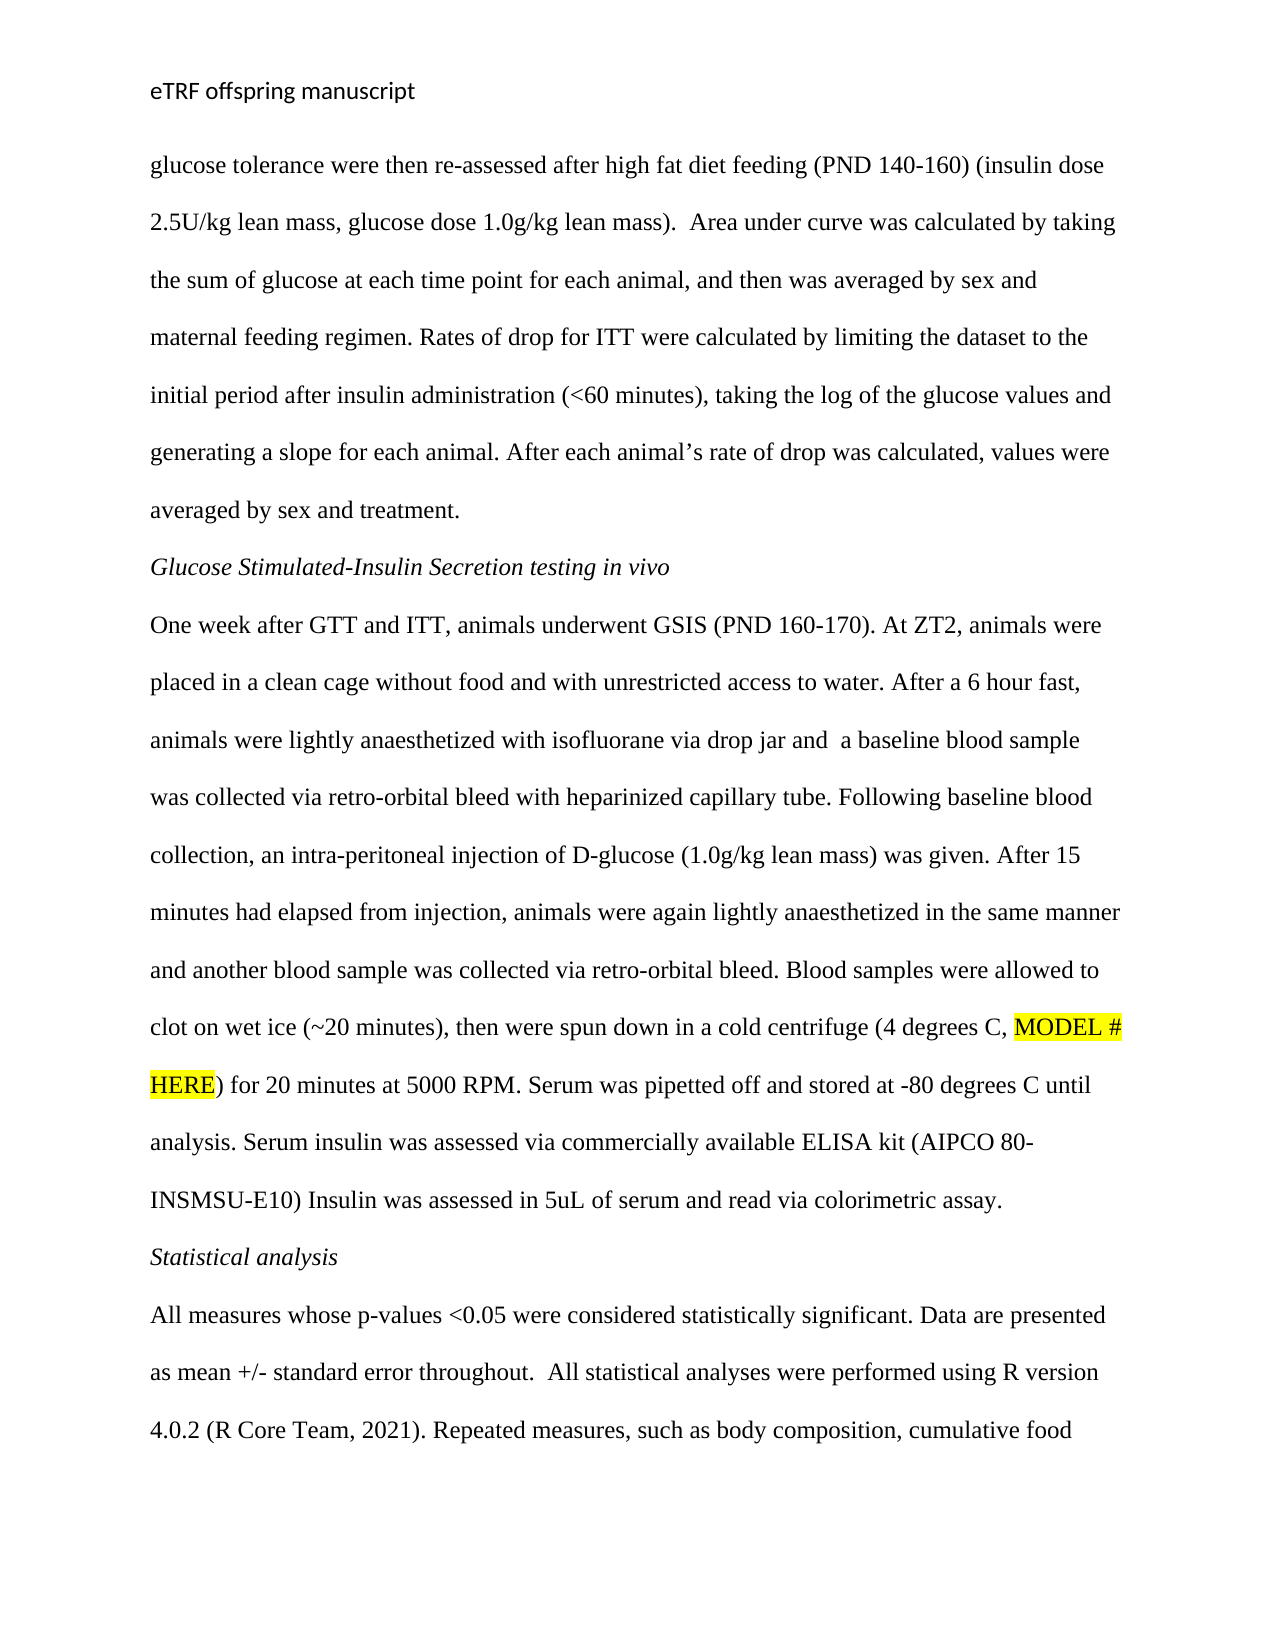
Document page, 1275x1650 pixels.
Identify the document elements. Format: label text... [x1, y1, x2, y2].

text Statistical analysis [150, 1242, 1125, 1271]
text One week after GTT and ITT, animals underwent GSIS (PND 160-170). At ZT2, animals were placed in a clean cage without food and with unrestricted access to water. After a 6 hour fast, animals were lightly anaesthetized with isofluorane via drop jar and a baseline blood sample was collected via retro-orbital bleed with heparinized capillary tube. Following baseline blood collection, an intra-peritoneal injection of D-glucose (1.0g/kg lean mass) was given. After 15 minutes had elapsed from injection, animals were again lightly anaesthetized in the same manner and another blood sample was collected via retro-orbital bleed. Blood samples were allowed to clot on wet ice (~20 minutes), then were spun down in a cold centrifuge (4 degrees C, MODEL # HERE) for 20 minutes at 5000 RPM. Serum was pipetted off and stored at -80 degrees C until analysis. Serum insulin was assessed via commercially available ELISA kit (AIPCO 80-INSMSU-E10) Insulin was assessed in 5uL of serum and read via colorimetric assay. [150, 610, 1125, 1214]
text Glucose Stimulated-Insulin Secretion testing in vivo [150, 552, 1125, 581]
